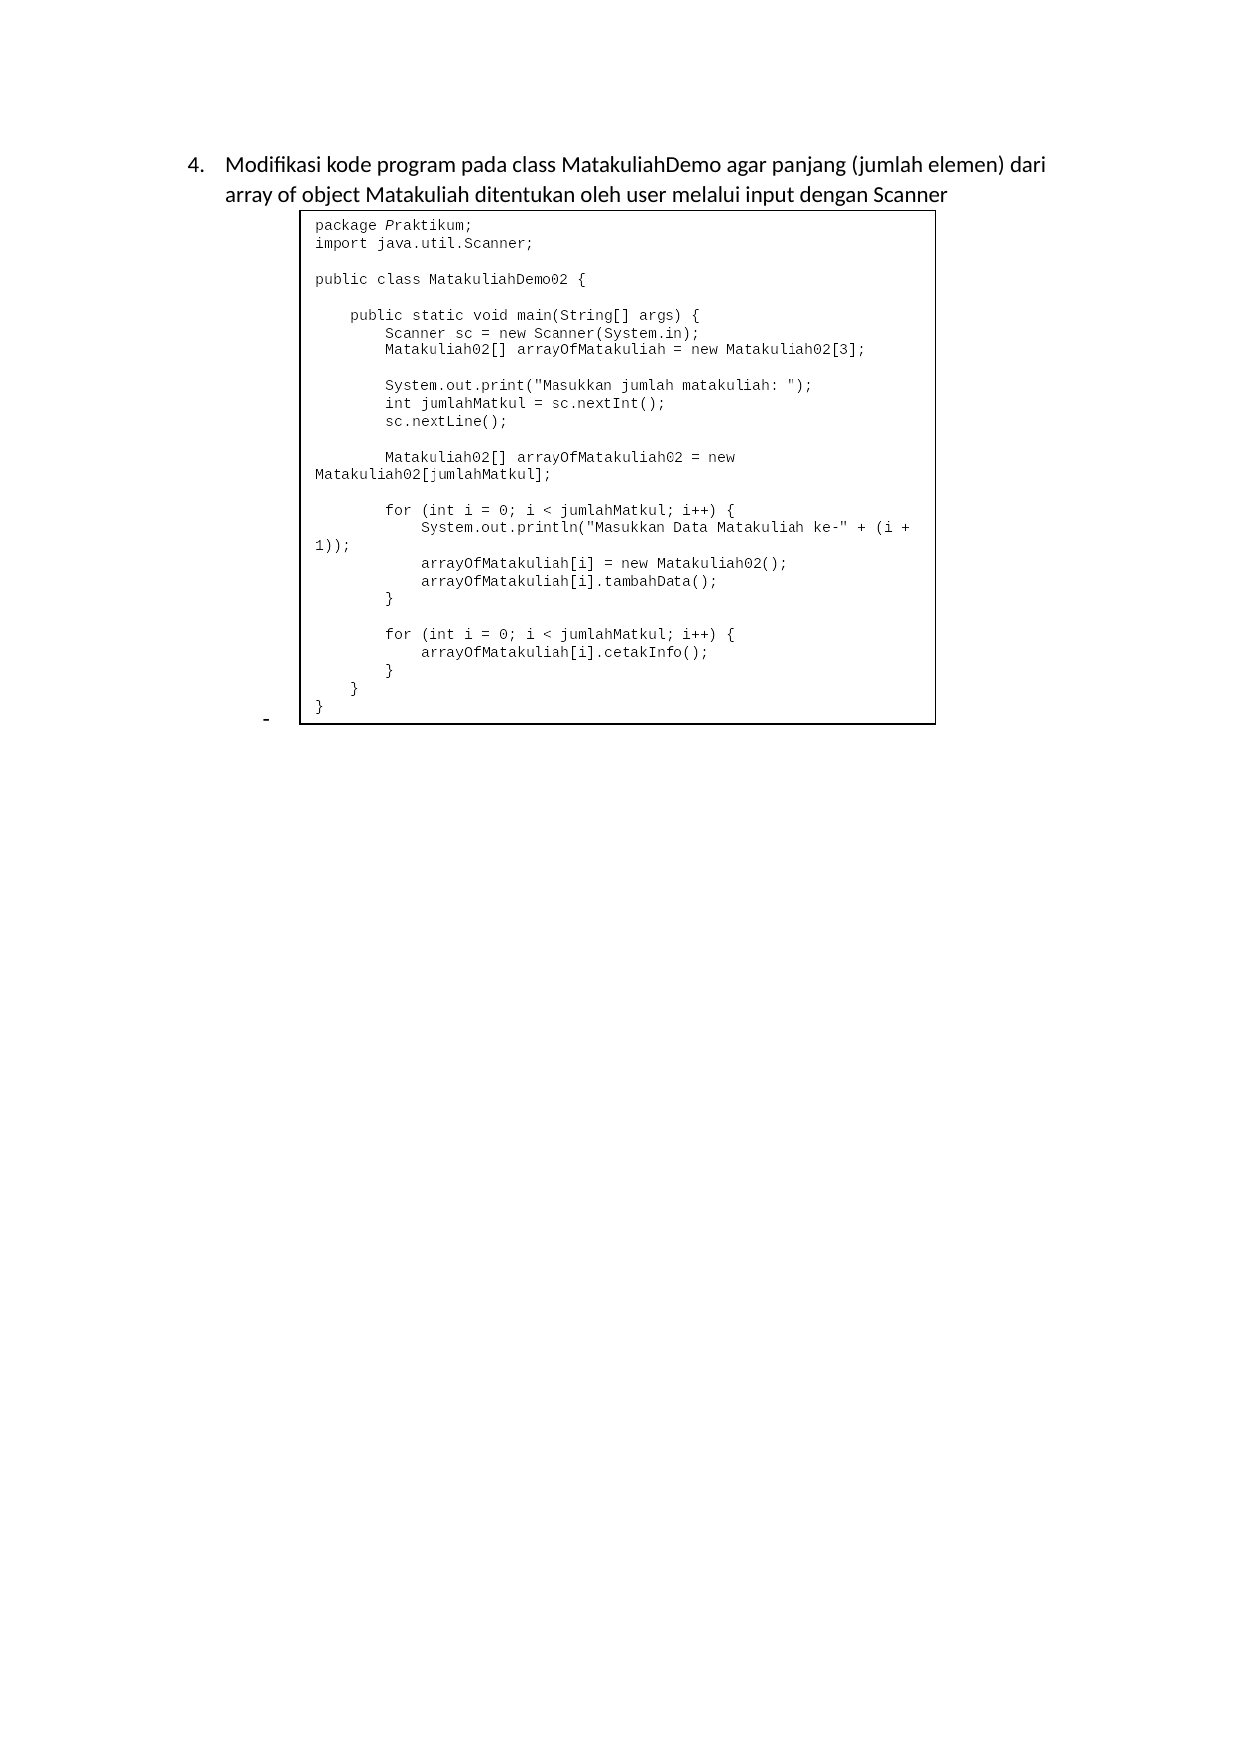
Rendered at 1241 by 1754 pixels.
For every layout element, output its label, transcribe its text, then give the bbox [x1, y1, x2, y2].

list Modifikasi kode program pada class MatakuliahDemo agar panjang (jumlah elemen) dari array of object Matakuliah ditentukan oleh user melalui input dengan Scanner [187, 150, 1090, 208]
